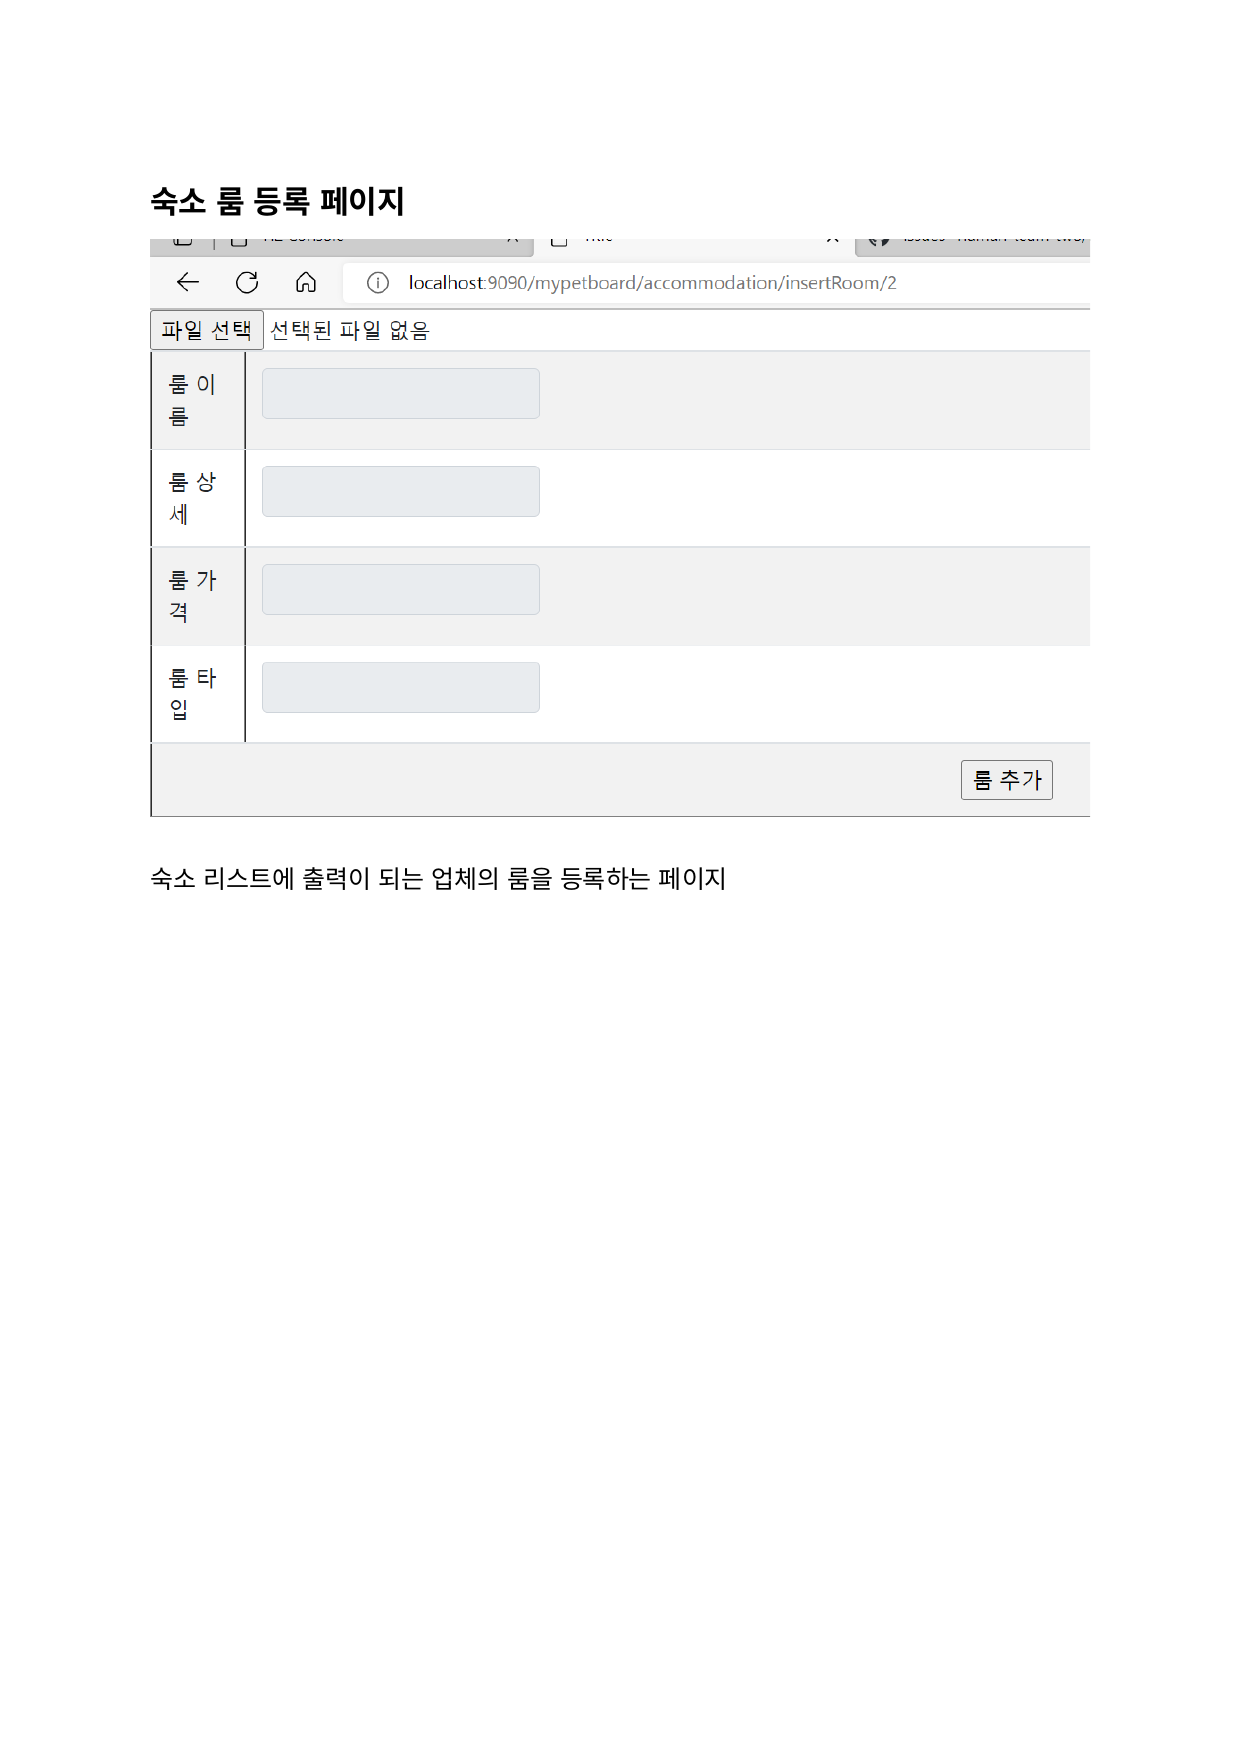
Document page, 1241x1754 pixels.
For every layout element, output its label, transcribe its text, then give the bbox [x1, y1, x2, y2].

picture [150, 239, 1091, 841]
text 숙소 룸 등록 페이지 [150, 177, 1090, 222]
text 숙소 리스트에 출력이 되는 업체의 룸을 등록하는 페이지 [150, 859, 1090, 895]
